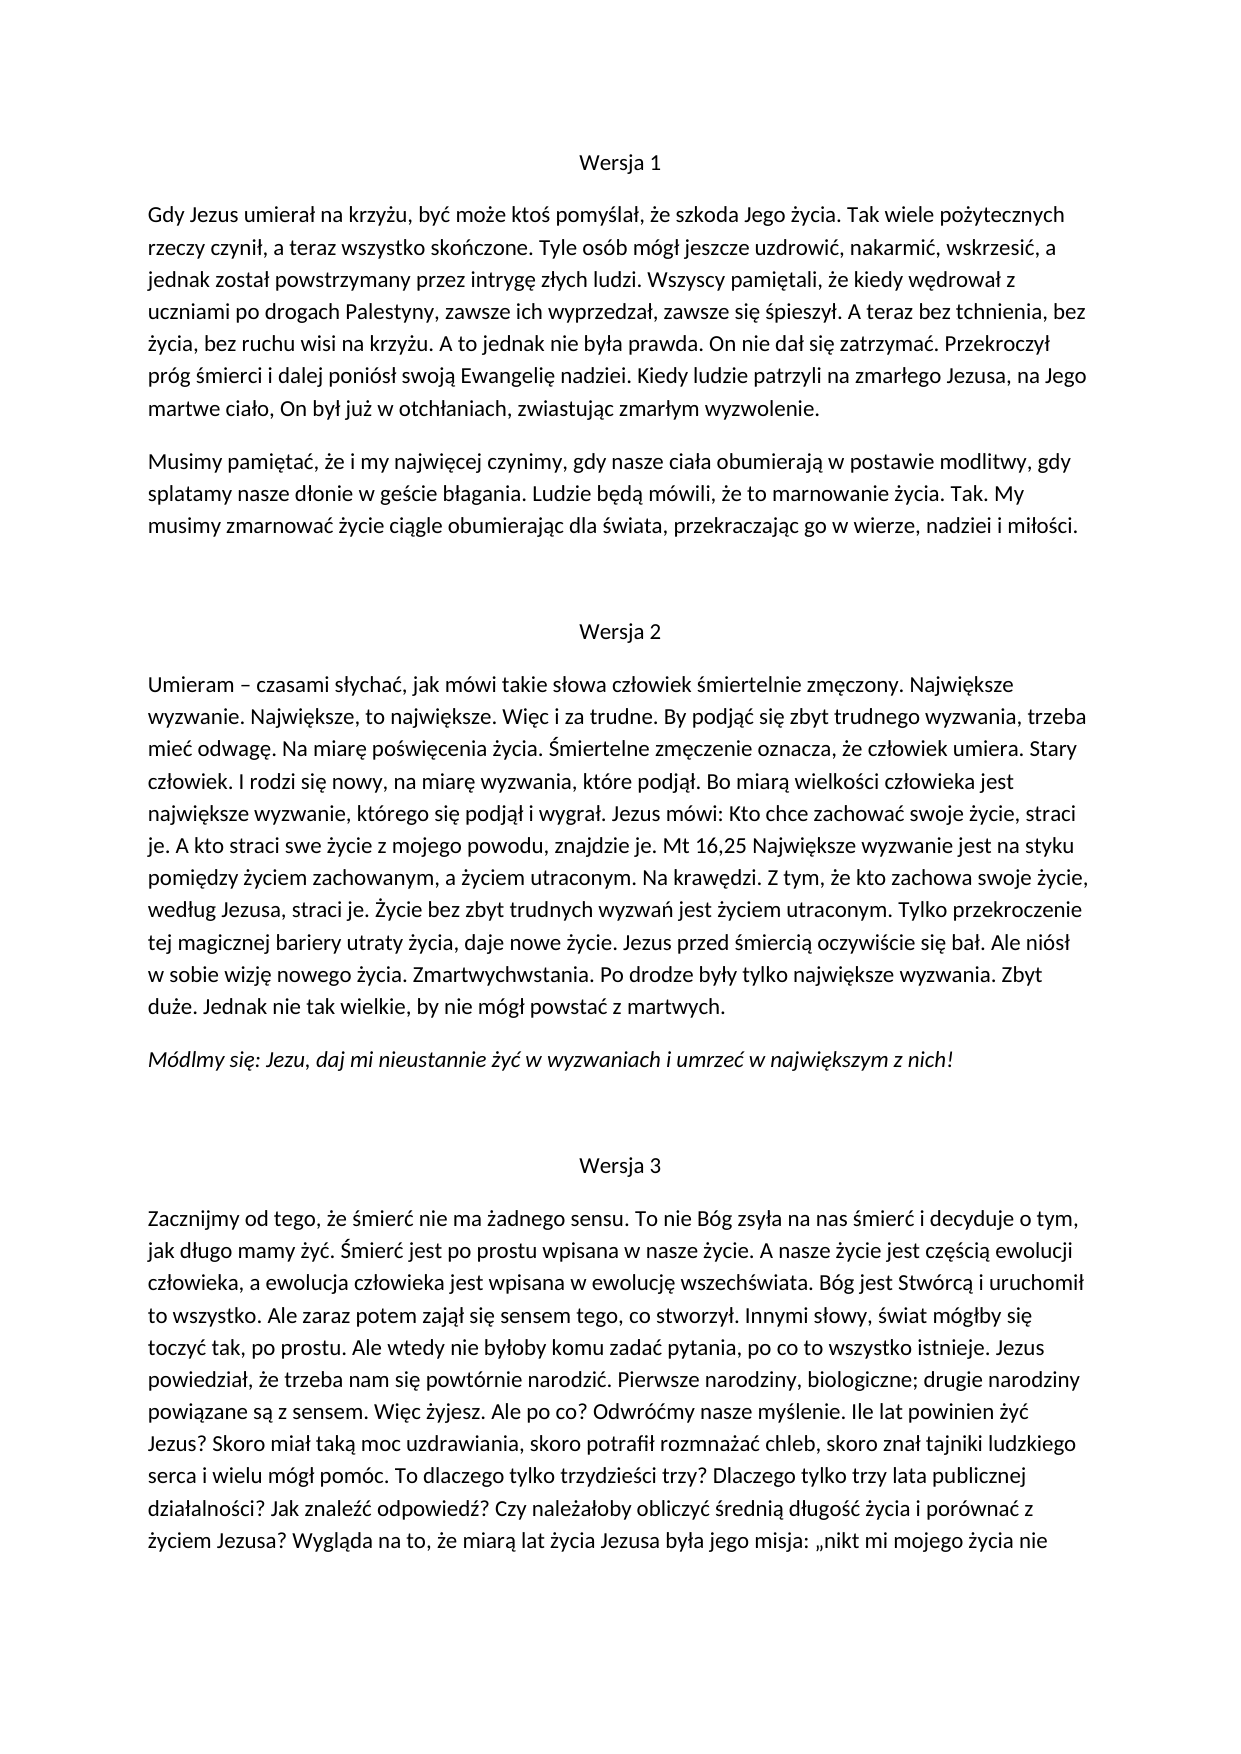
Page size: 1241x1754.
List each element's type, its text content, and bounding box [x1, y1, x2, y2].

text Umieram – czasami słychać, jak mówi takie słowa człowiek śmiertelnie zmęczony. Największe wyzwanie. Największe, to największe. Więc i za trudne. By podjąć się zbyt trudnego wyzwania, trzeba mieć odwagę. Na miarę poświęcenia życia. Śmiertelne zmęczenie oznacza, że człowiek umiera. Stary człowiek. I rodzi się nowy, na miarę wyzwania, które podjął. Bo miarą wielkości człowieka jest największe wyzwanie, którego się podjął i wygrał. Jezus mówi: Kto chce zachować swoje życie, straci je. A kto straci swe życie z mojego powodu, znajdzie je. Mt 16,25 Największe wyzwanie jest na styku pomiędzy życiem zachowanym, a życiem utraconym. Na krawędzi. Z tym, że kto zachowa swoje życie, według Jezusa, straci je. Życie bez zbyt trudnych wyzwań jest życiem utraconym. Tylko przekroczenie tej magicznej bariery utraty życia, daje nowe życie. Jezus przed śmiercią oczywiście się bał. Ale niósł w sobie wizję nowego życia. Zmartwychwstania. Po drodze były tylko największe wyzwania. Zbyt duże. Jednak nie tak wielkie, by nie mógł powstać z martwych. [148, 670, 1093, 1020]
text Módlmy się: Jezu, daj mi nieustannie żyć w wyzwaniach i umrzeć w największym z nich! [148, 1045, 1093, 1073]
text Wersja 2 [148, 617, 1093, 645]
text Wersja 1 [148, 148, 1093, 176]
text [148, 1204, 1093, 1554]
text Musimy pamiętać, że i my najwięcej czynimy, gdy nasze ciała obumierają w postawie modlitwy, gdy splatamy nasze dłonie w geście błagania. Ludzie będą mówili, że to marnowanie życia. Tak. My musimy zmarnować życie ciągle obumierając dla świata, przekraczając go w wierze, nadziei i miłości. [148, 447, 1093, 539]
text Wersja 3 [148, 1151, 1093, 1179]
text Gdy Jezus umierał na krzyżu, być może ktoś pomyślał, że szkoda Jego życia. Tak wiele pożytecznych rzeczy czynił, a teraz wszystko skończone. Tyle osób mógł jeszcze uzdrowić, nakarmić, wskrzesić, a jednak został powstrzymany przez intrygę złych ludzi. Wszyscy pamiętali, że kiedy wędrował z uczniami po drogach Palestyny, zawsze ich wyprzedzał, zawsze się śpieszył. A teraz bez tchnienia, bez życia, bez ruchu wisi na krzyżu. A to jednak nie była prawda. On nie dał się zatrzymać. Przekroczył próg śmierci i dalej poniósł swoją Ewangelię nadziei. Kiedy ludzie patrzyli na zmarłego Jezusa, na Jego martwe ciało, On był już w otchłaniach, zwiastując zmarłym wyzwolenie. [148, 201, 1093, 422]
